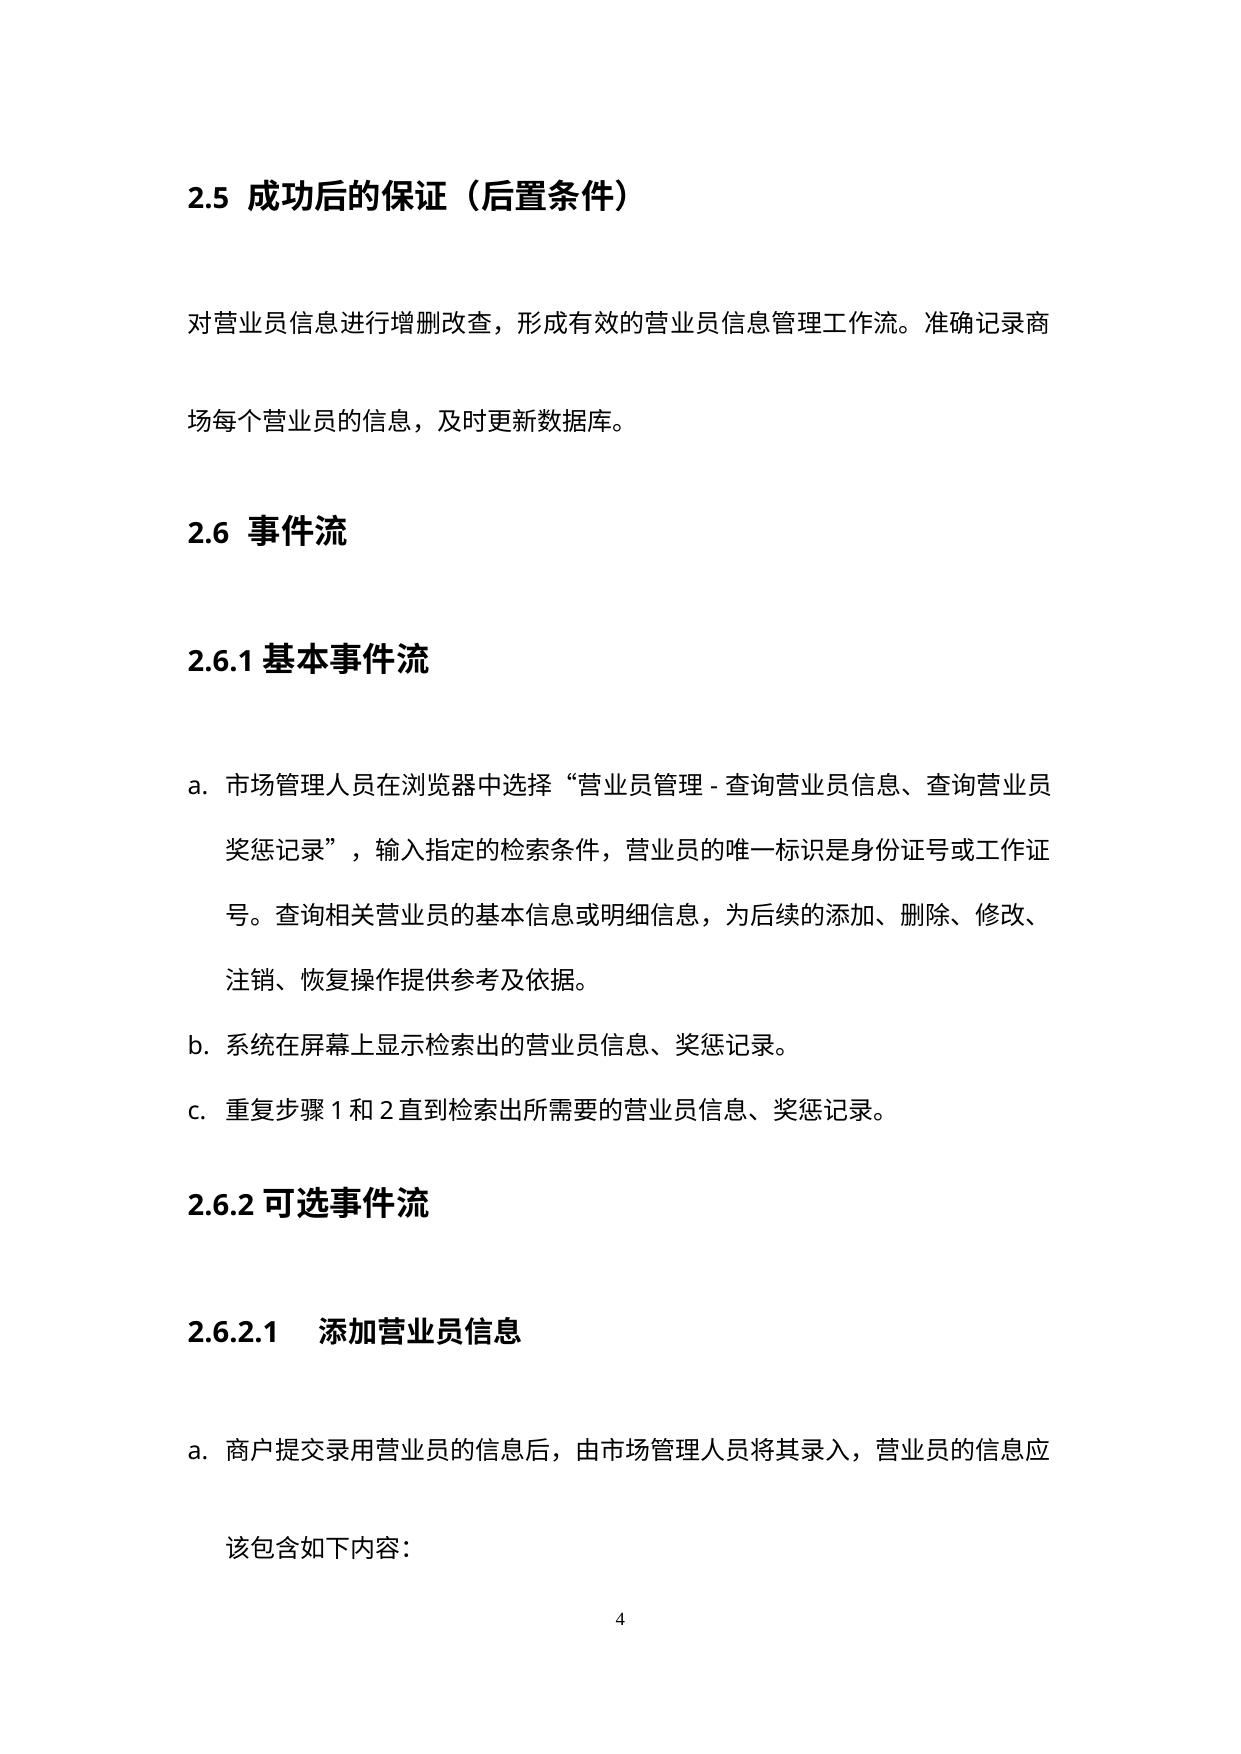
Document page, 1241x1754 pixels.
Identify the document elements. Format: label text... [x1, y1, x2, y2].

list 重复步骤1和2直到检索出所需要的营业员信息、奖惩记录。 [187, 1076, 1053, 1141]
subtitle 可选事件流 [187, 1168, 1053, 1233]
subtitle 成功后的保证（后置条件） [187, 162, 1053, 227]
list 系统在屏幕上显示检索出的营业员信息、奖惩记录。 [187, 1011, 1053, 1076]
subtitle 事件流 [187, 497, 1053, 562]
subtitle 基本事件流 [187, 624, 1053, 689]
list 商户提交录用营业员的信息后，由市场管理人员将其录入，营业员的信息应该包含如下内容： [187, 1416, 1053, 1579]
list 市场管理人员在浏览器中选择“营业员管理 - 查询营业员信息、查询营业员奖惩记录”，输入指定的检索条件，营业员的唯一标识是身份证号或工作证号。查询相关营业员的基本信息或明细信息，为后续的添加、删除、修改、注销、恢复操作提供参考及依据。 [187, 751, 1053, 1011]
subtitle 添加营业员信息 [187, 1298, 1053, 1363]
text 对营业员信息进行增删改查，形成有效的营业员信息管理工作流。准确记录商场每个营业员的信息，及时更新数据库。 [187, 289, 1053, 452]
